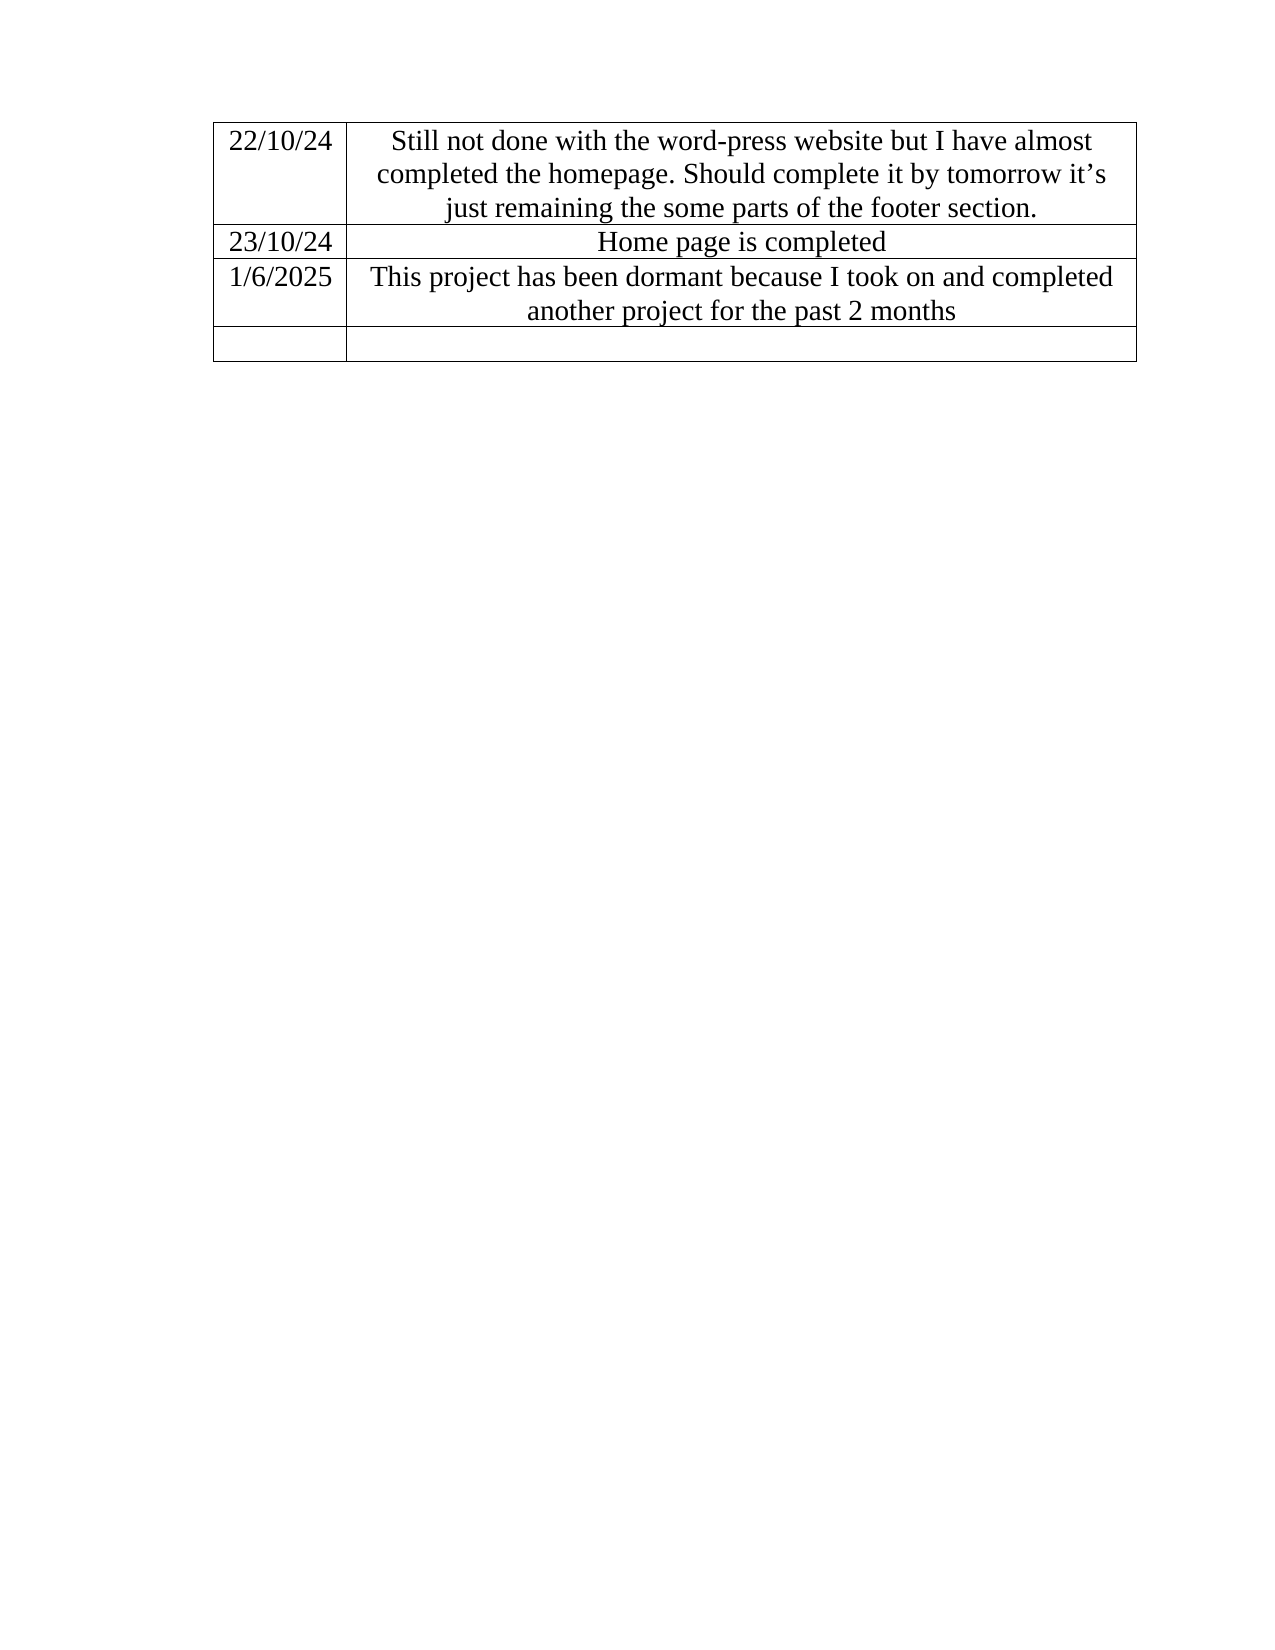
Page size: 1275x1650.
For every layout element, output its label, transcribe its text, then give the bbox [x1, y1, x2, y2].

table_cell 23/10/24 [214, 225, 346, 258]
table_cell 1/6/2025 [214, 259, 346, 326]
table_cell 22/10/24 [214, 123, 346, 223]
table_cell [347, 327, 1136, 361]
table_cell Home page is completed [347, 225, 1136, 258]
table_cell This project has been dormant because I took on and completed another project for the past 2 months [347, 259, 1136, 326]
table_cell [214, 327, 346, 361]
